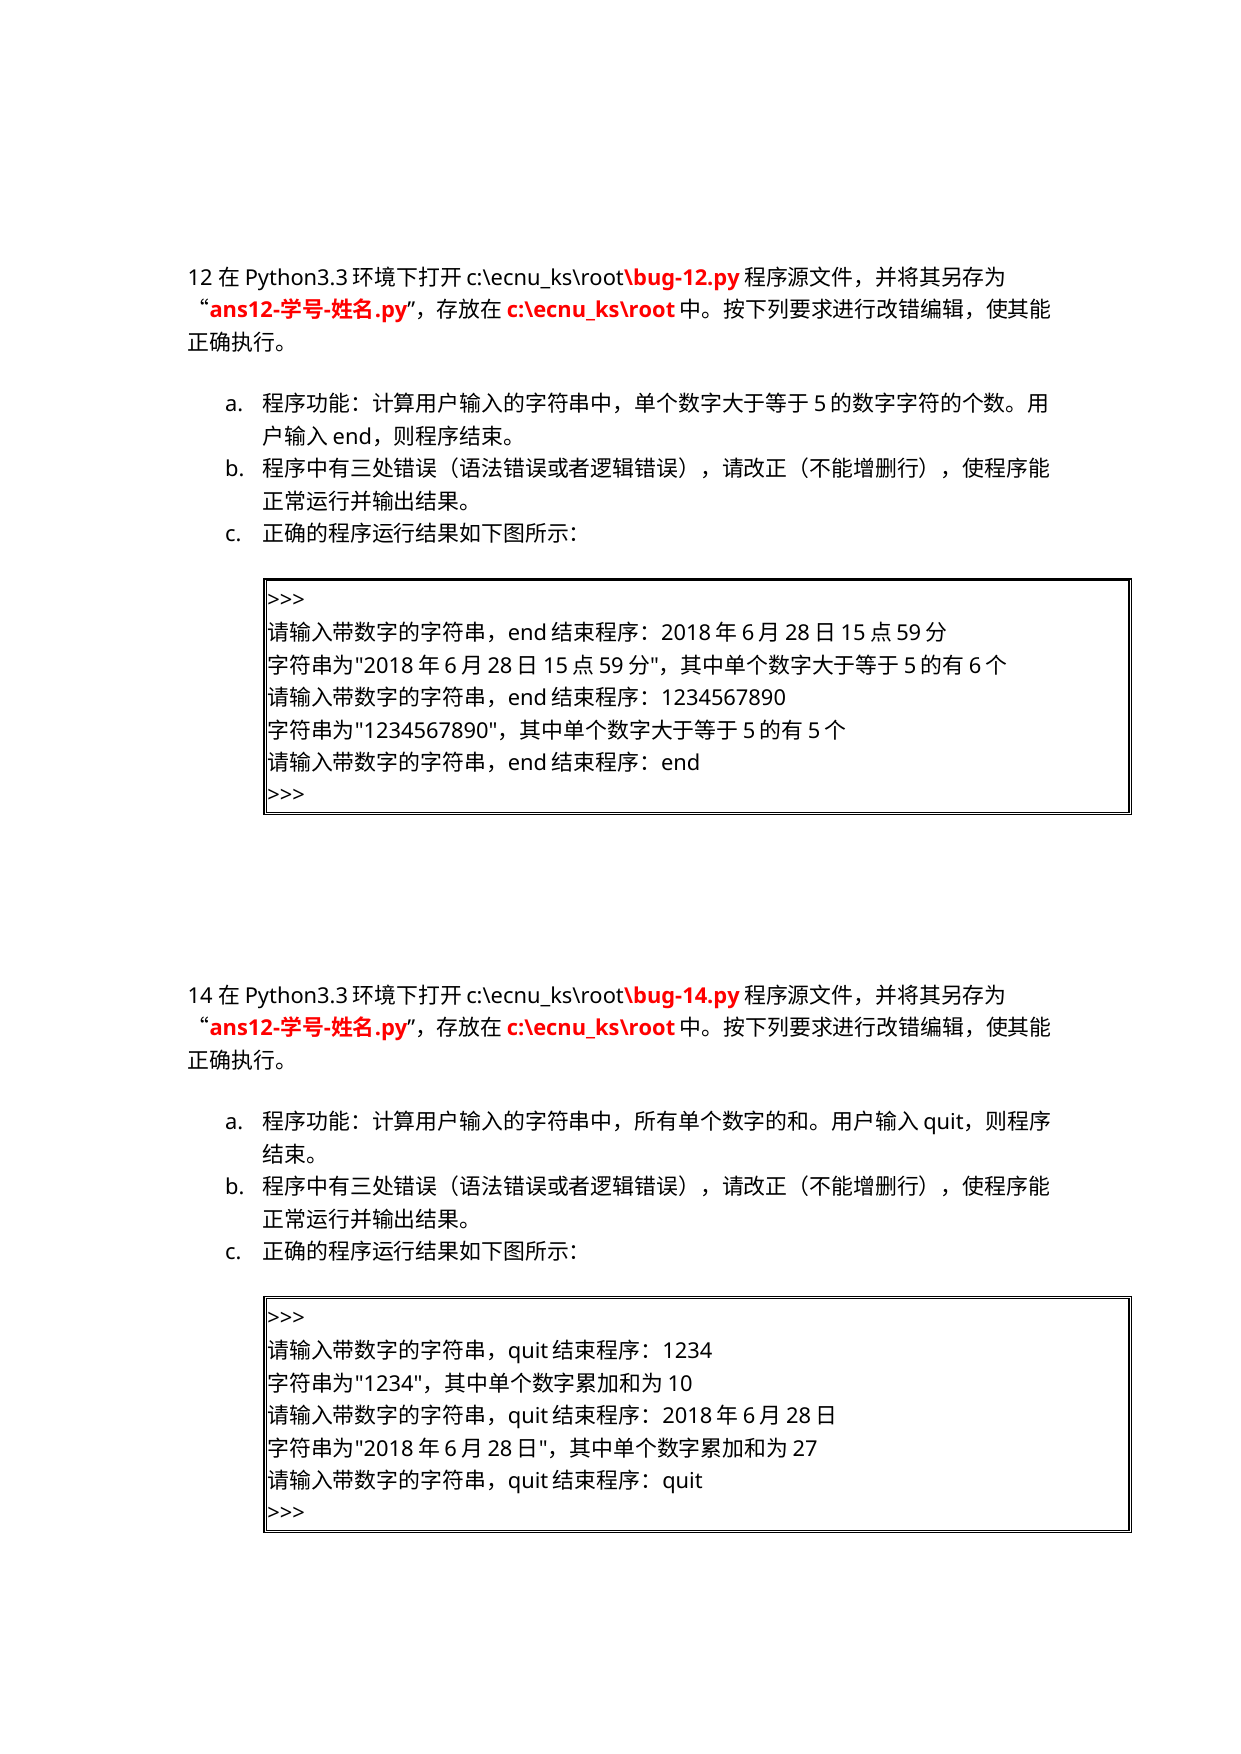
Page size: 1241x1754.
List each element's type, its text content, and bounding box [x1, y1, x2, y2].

table_header >>> 请输入带数字的字符串，quit结束程序：1234 字符串为"1234"，其中单个数字累加和为10 请输入带数字的字符串，quit结束程序：2018年6月28日 字符串为"2018年6月28日"，其中单个数字累加和为27 请输入带数字的字符串，quit结束程序：quit >>> [267, 1299, 1128, 1529]
text 12 在Python3.3环境下打开c:\ecnu_ks\root\bug-12.py程序源文件，并将其另存为“ans12-学号-姓名.py”，存放在c:\ecnu_ks\root中。按下列要求进行改错编辑，使其能正确执行。 [187, 259, 1053, 357]
list 程序中有三处错误（语法错误或者逻辑错误），请改正（不能增删行），使程序能正常运行并输出结果。 [225, 451, 1053, 516]
list 正确的程序运行结果如下图所示： [225, 516, 1053, 549]
text 14 在Python3.3环境下打开c:\ecnu_ks\root\bug-14.py程序源文件，并将其另存为“ans12-学号-姓名.py”，存放在c:\ecnu_ks\root中。按下列要求进行改错编辑，使其能正确执行。 [187, 977, 1053, 1075]
list 程序功能：计算用户输入的字符串中，单个数字大于等于5的数字字符的个数。用户输入end，则程序结束。 [225, 386, 1053, 451]
list 程序功能：计算用户输入的字符串中，所有单个数字的和。用户输入quit，则程序结束。 [225, 1104, 1053, 1169]
list 正确的程序运行结果如下图所示： [225, 1234, 1053, 1267]
list 程序中有三处错误（语法错误或者逻辑错误），请改正（不能增删行），使程序能正常运行并输出结果。 [225, 1169, 1053, 1234]
table_header >>> 请输入带数字的字符串，end结束程序：2018年6月28日15点59分 字符串为"2018年6月28日15点59分"，其中单个数字大于等于5的有6个 请输入带数字的字符串，end结束程序：1234567890 字符串为"1234567890"，其中单个数字大于等于5的有5个 请输入带数字的字符串，end结束程序：end >>> [267, 581, 1128, 812]
